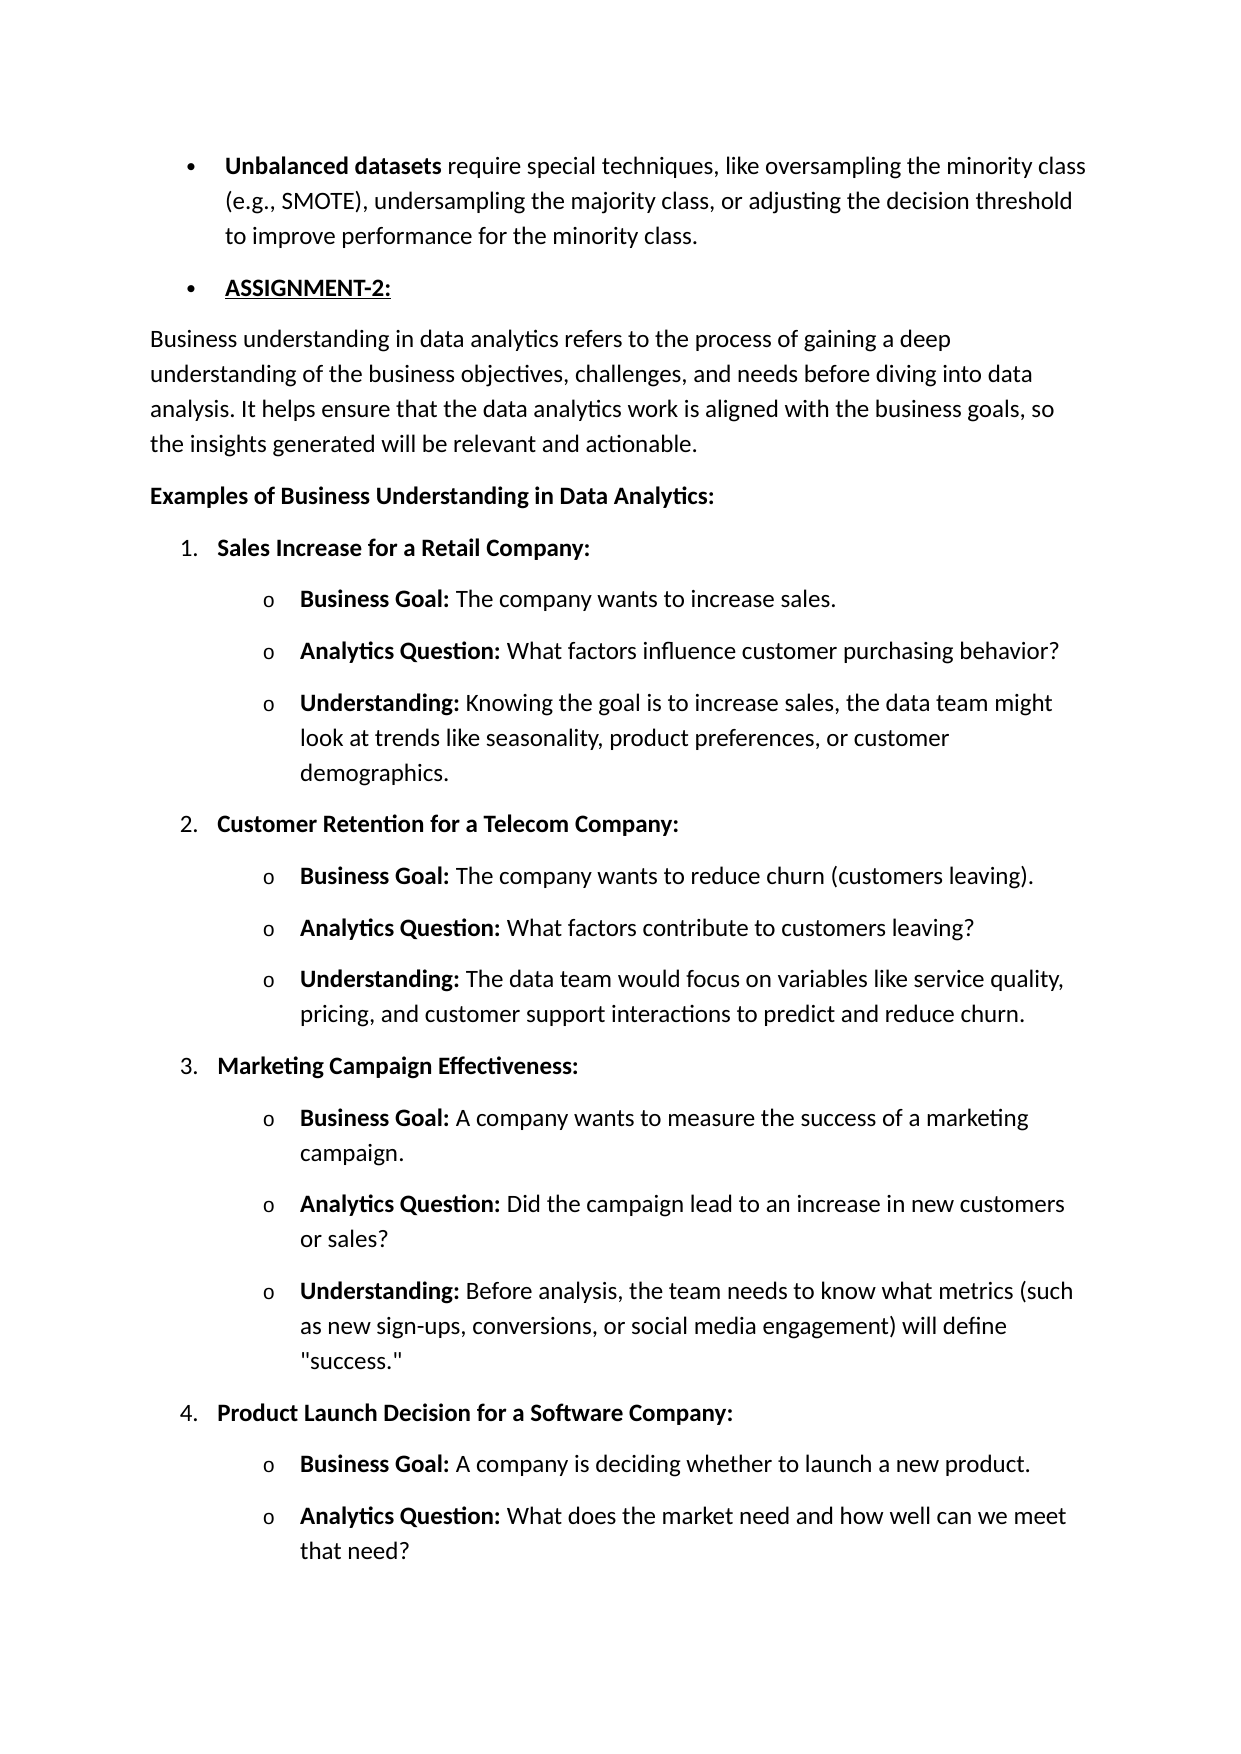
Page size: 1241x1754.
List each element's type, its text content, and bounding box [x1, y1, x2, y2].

list Business Goal: A company is deciding whether to launch a new product. [262, 1448, 1090, 1479]
list Business Goal: The company wants to increase sales. [262, 583, 1090, 614]
list Understanding: The data team would focus on variables like service quality, pricing, and customer support interactions to predict and reduce churn. [262, 963, 1090, 1029]
list ASSIGNMENT-2: [187, 272, 1090, 302]
text Examples of Business Understanding in Data Analytics: [150, 480, 1090, 511]
list Understanding: Before analysis, the team needs to know what metrics (such as new sign-ups, conversions, or social media engagement) will define "success." [262, 1275, 1090, 1376]
list Analytics Question: What does the market need and how well can we meet that need? [262, 1500, 1090, 1566]
text Business understanding in data analytics refers to the process of gaining a deep understanding of the business objectives, challenges, and needs before diving into data analysis. It helps ensure that the data analytics work is aligned with the business goals, so the insights generated will be relevant and actionable. [150, 323, 1090, 459]
list Customer Retention for a Telecom Company: [179, 808, 1090, 839]
list Marketing Campaign Effectiveness: [179, 1050, 1090, 1081]
list Understanding: Knowing the goal is to increase sales, the data team might look at trends like seasonality, product preferences, or customer demographics. [262, 687, 1090, 787]
list Analytics Question: What factors contribute to customers leaving? [262, 912, 1090, 942]
list Analytics Question: Did the campaign lead to an increase in new customers or sales? [262, 1188, 1090, 1254]
list Business Goal: A company wants to measure the success of a marketing campaign. [262, 1102, 1090, 1167]
list Business Goal: The company wants to reduce churn (customers leaving). [262, 860, 1090, 891]
list Product Launch Decision for a Software Company: [179, 1397, 1090, 1427]
list Unbalanced datasets require special techniques, like oversampling the minority class (e.g., SMOTE), undersampling the majority class, or adjusting the decision threshold to improve performance for the minority class. [187, 150, 1090, 251]
list Analytics Question: What factors influence customer purchasing behavior? [262, 635, 1090, 666]
list Sales Increase for a Retail Company: [179, 532, 1090, 562]
